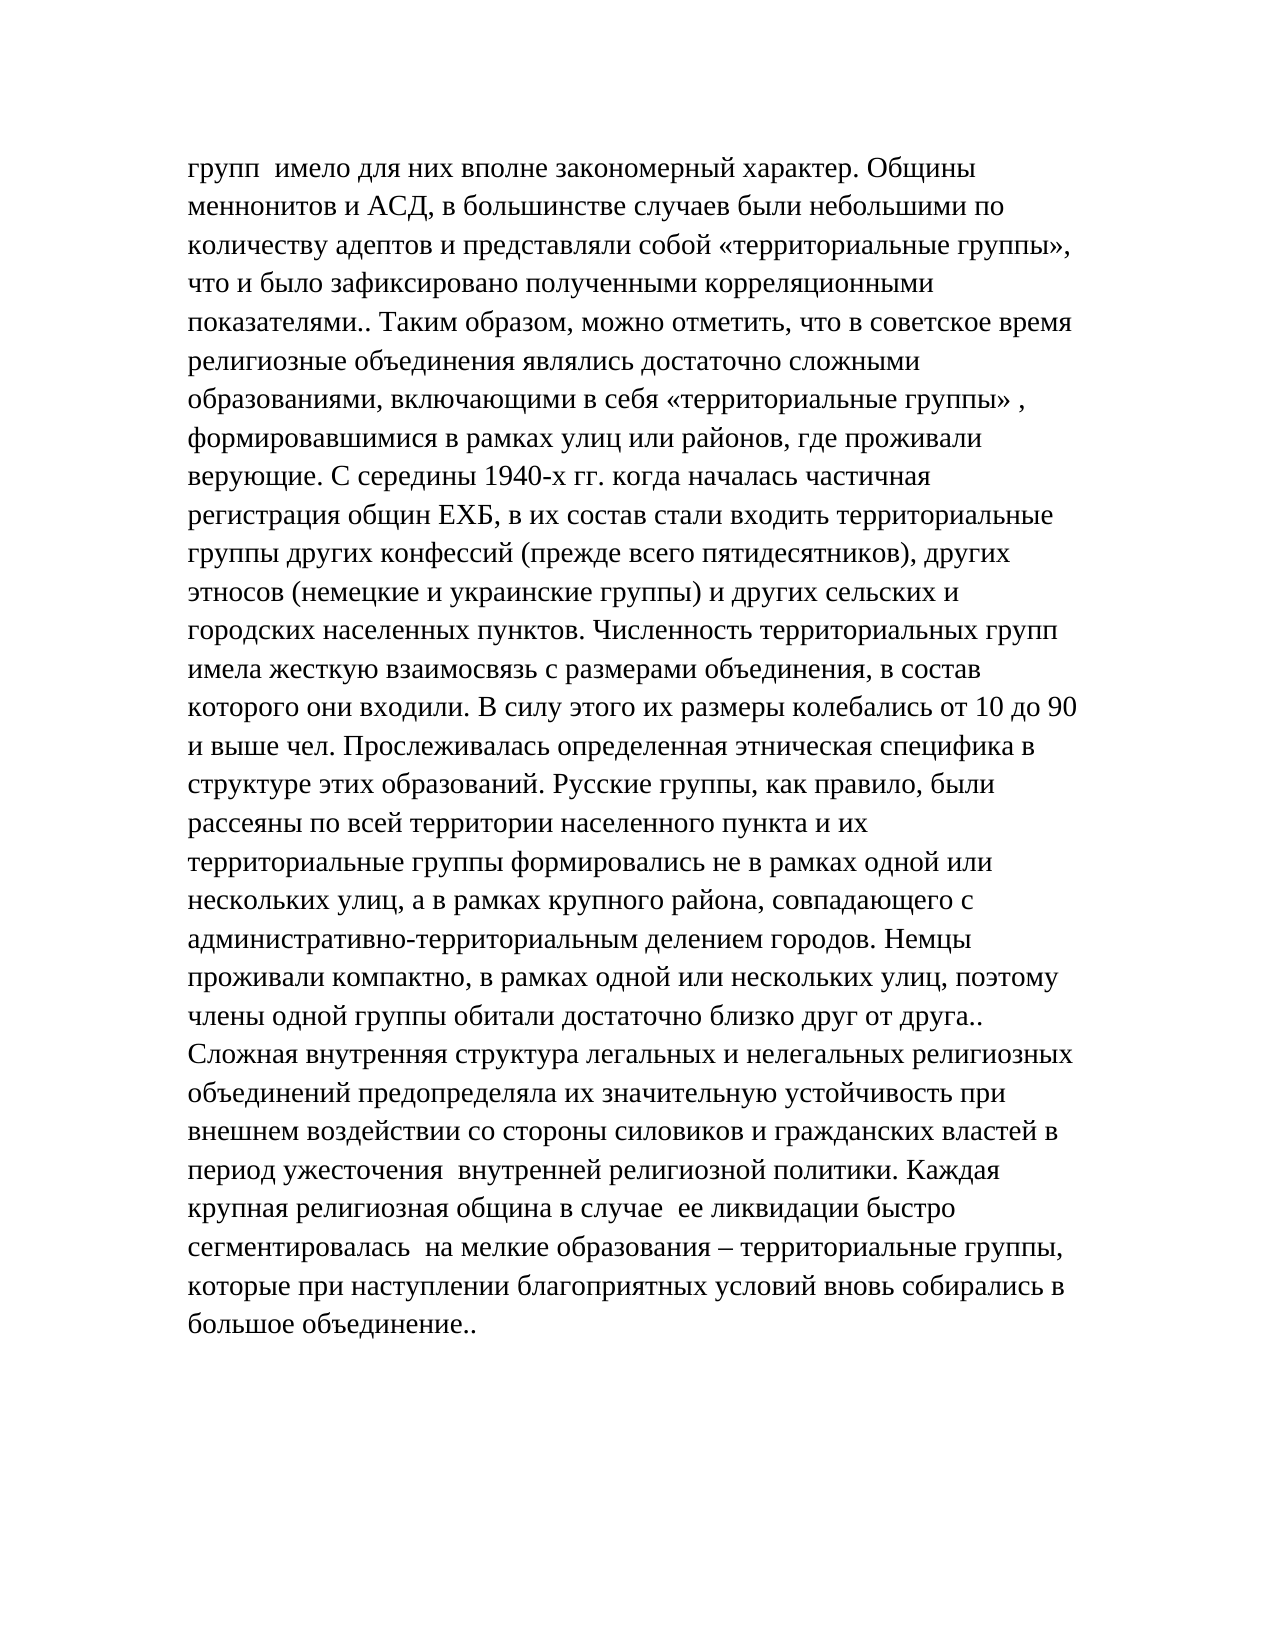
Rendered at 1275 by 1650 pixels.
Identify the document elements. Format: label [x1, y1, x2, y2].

text [187, 150, 1087, 1340]
